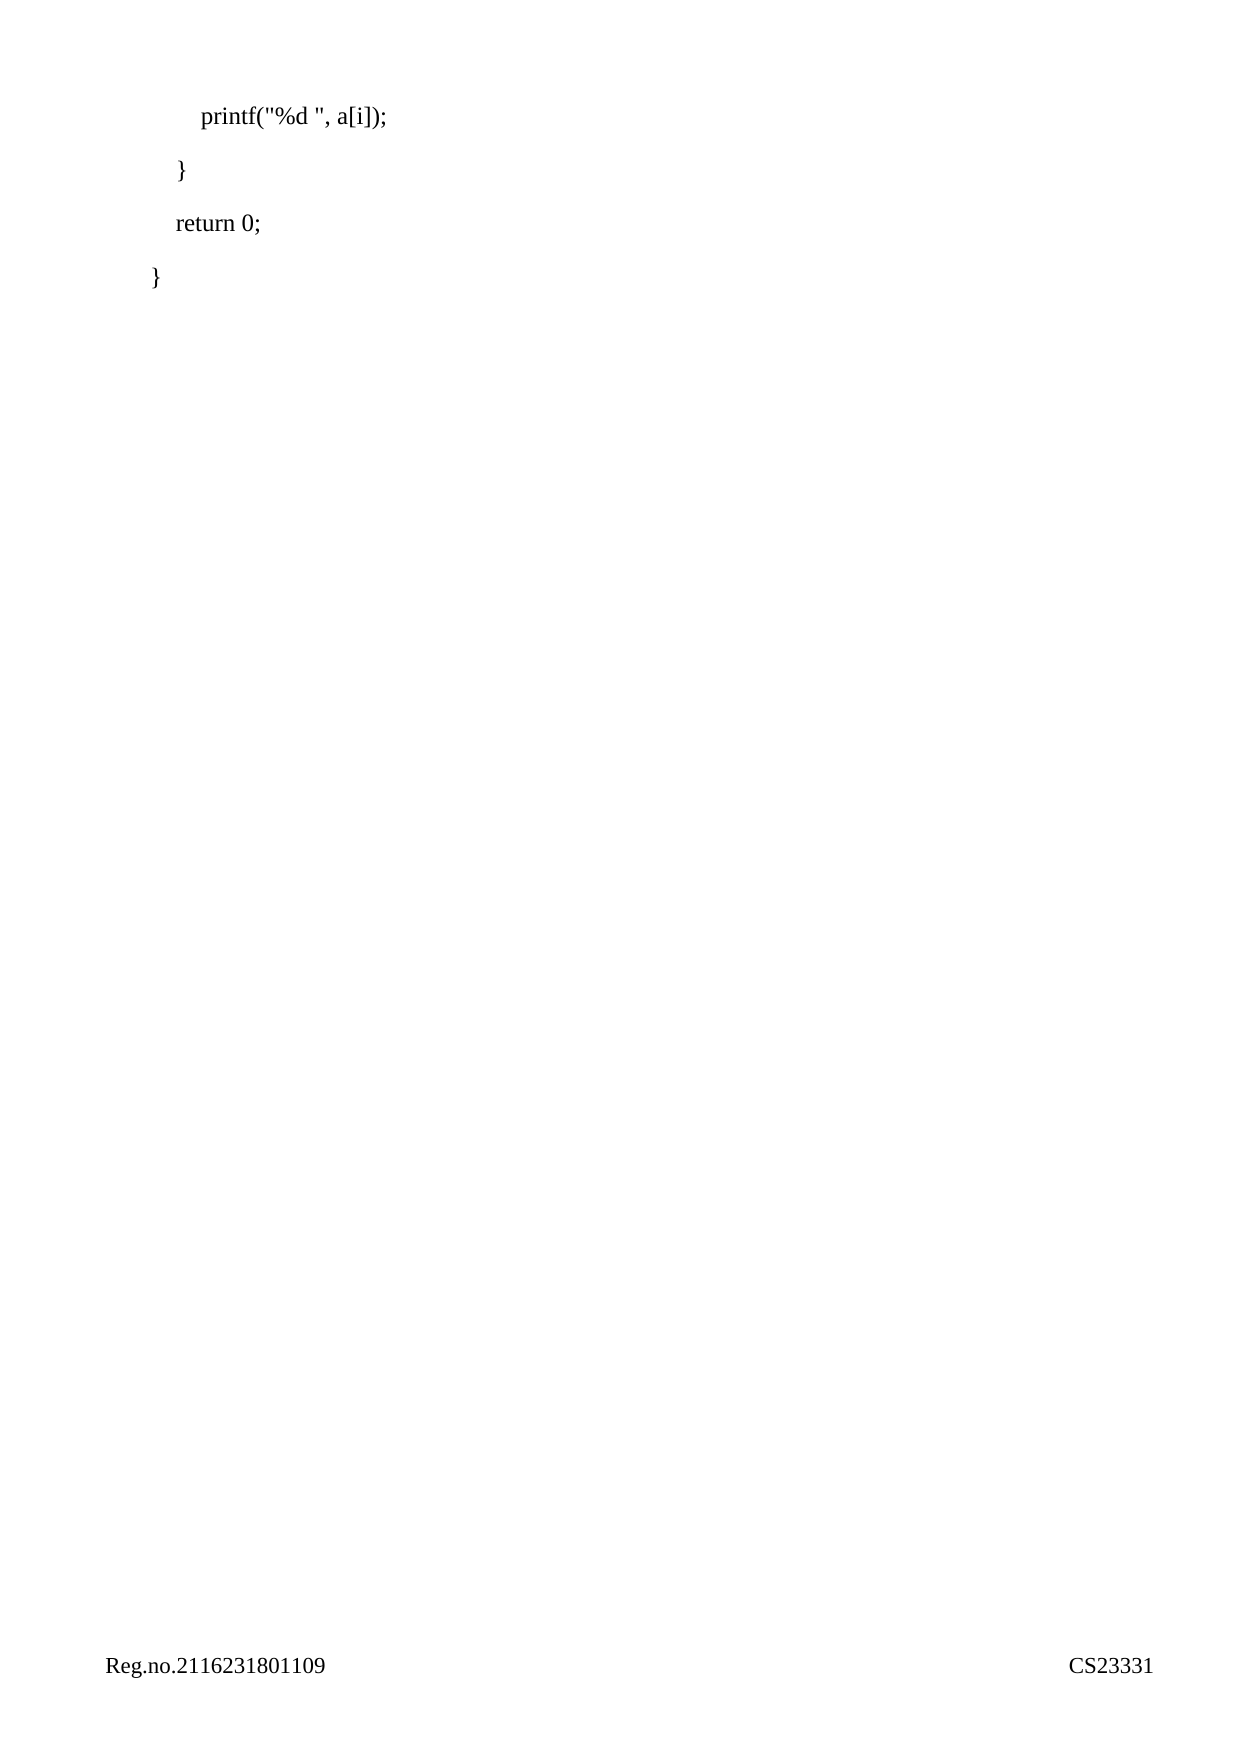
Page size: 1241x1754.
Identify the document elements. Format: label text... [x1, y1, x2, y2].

text printf("%d ", a[i]); [201, 101, 1155, 129]
text } [176, 155, 1155, 183]
text return 0; [176, 208, 1155, 237]
text } [150, 262, 1155, 291]
